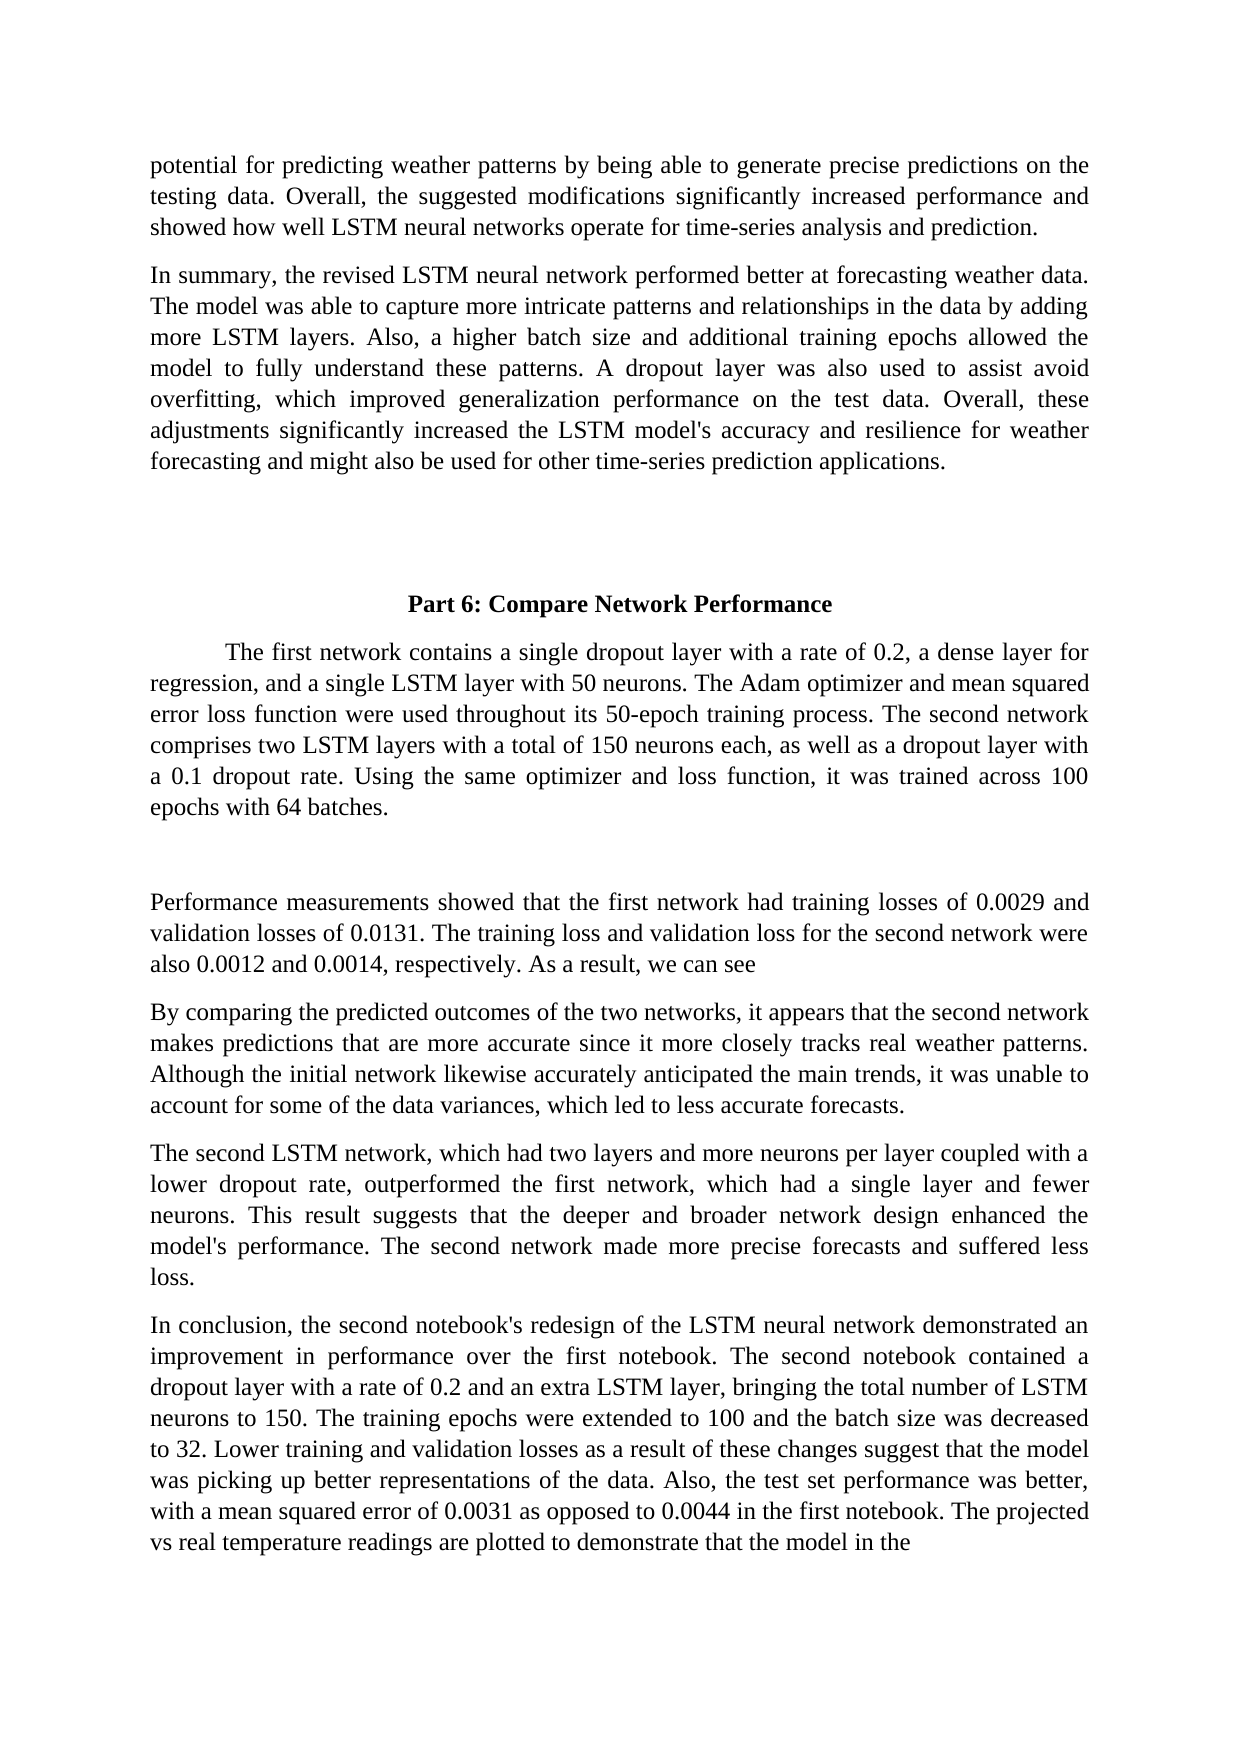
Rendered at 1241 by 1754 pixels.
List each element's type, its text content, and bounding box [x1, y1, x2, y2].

text Part 6: Compare Network Performance [150, 589, 1090, 618]
text The first network contains a single dropout layer with a rate of 0.2, a dense layer for regression, and a single LSTM layer with 50 neurons. The Adam optimizer and mean squared error loss function were used throughout its 50-epoch training process. The second network comprises two LSTM layers with a total of 150 neurons each, as well as a dropout layer with a 0.1 dropout rate. Using the same optimizer and loss function, it was trained across 100 epochs with 64 batches. [150, 637, 1090, 821]
text Performance measurements showed that the first network had training losses of 0.0029 and validation losses of 0.0131. The training loss and validation loss for the second network were also 0.0012 and 0.0014, respectively. As a result, we can see [150, 887, 1090, 978]
text The second LSTM network, which had two layers and more neurons per layer coupled with a lower dropout rate, outperformed the first network, which had a single layer and fewer neurons. This result suggests that the deeper and broader network design enhanced the model's performance. The second network made more precise forecasts and suffered less loss. [150, 1138, 1090, 1291]
text By comparing the predicted outcomes of the two networks, it appears that the second network makes predictions that are more accurate since it more closely tracks real weather patterns. Although the initial network likewise accurately anticipated the main trends, it was unable to account for some of the data variances, which led to less accurate forecasts. [150, 997, 1090, 1119]
text In summary, the revised LSTM neural network performed better at forecasting weather data. The model was able to capture more intricate patterns and relationships in the data by adding more LSTM layers. Also, a higher batch size and additional training epochs allowed the model to fully understand these patterns. A dropout layer was also used to assist avoid overfitting, which improved generalization performance on the test data. Overall, these adjustments significantly increased the LSTM model's accuracy and resilience for weather forecasting and might also be used for other time-series prediction applications. [150, 260, 1090, 475]
